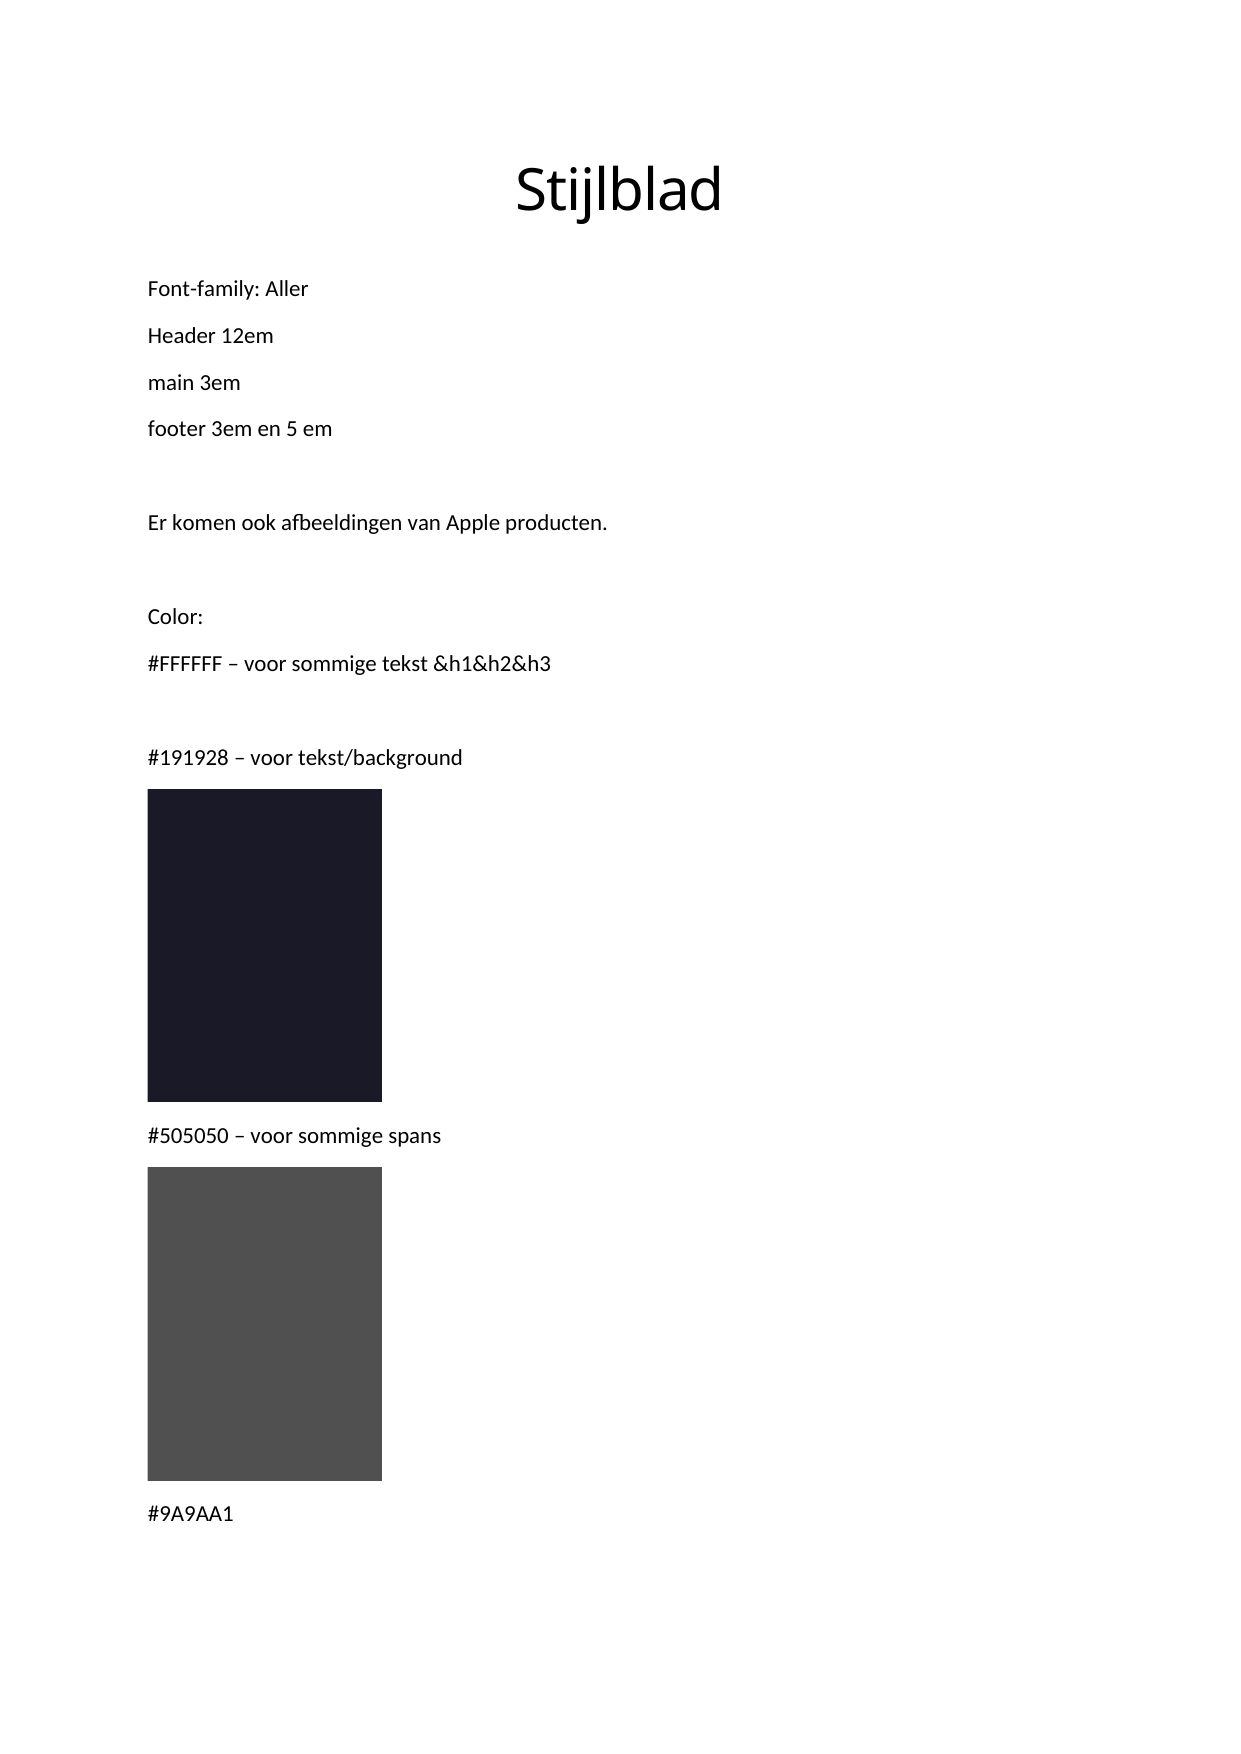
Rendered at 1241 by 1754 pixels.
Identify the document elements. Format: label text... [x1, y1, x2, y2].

text #9A9AA1 [148, 1499, 1093, 1527]
text #FFFFFF – voor sommige tekst &h1&h2&h3 [148, 649, 1093, 677]
text #505050 – voor sommige spans [148, 1121, 1093, 1149]
title Stijlblad [148, 148, 1093, 227]
text Header 12em [148, 321, 1093, 349]
text footer 3em en 5 em [148, 414, 1093, 443]
text #191928 – voor tekst/background [148, 743, 1093, 771]
picture [147, 1167, 382, 1481]
text Color: [148, 602, 1093, 630]
text Font-family: Aller [148, 274, 1093, 302]
text main 3em [148, 368, 1093, 396]
picture [147, 789, 382, 1102]
text Er komen ook afbeeldingen van Apple producten. [148, 508, 1093, 536]
